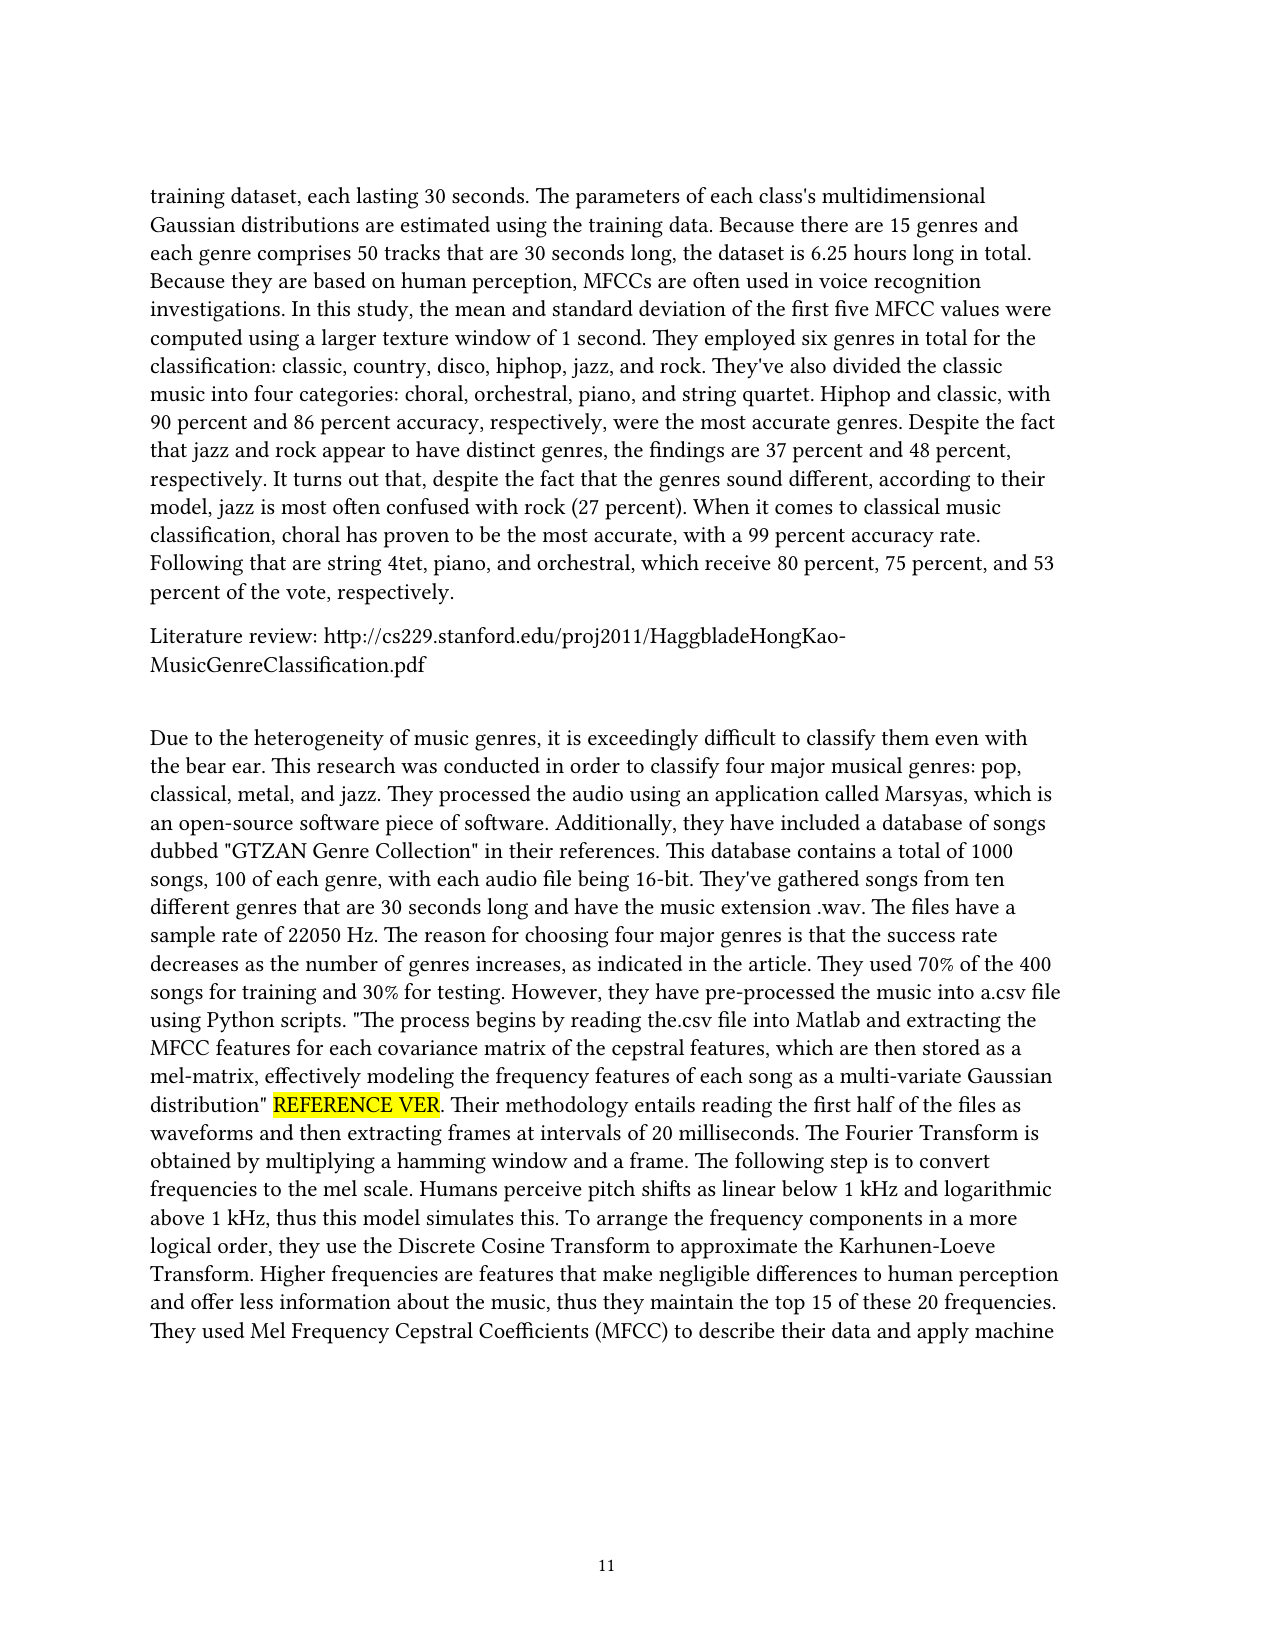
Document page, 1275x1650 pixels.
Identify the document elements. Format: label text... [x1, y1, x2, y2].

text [150, 725, 1062, 1344]
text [150, 183, 1062, 605]
text Literature review: http://cs229.stanford.edu/proj2011/HaggbladeHongKao-MusicGenreClassification.pdf [150, 623, 1062, 678]
